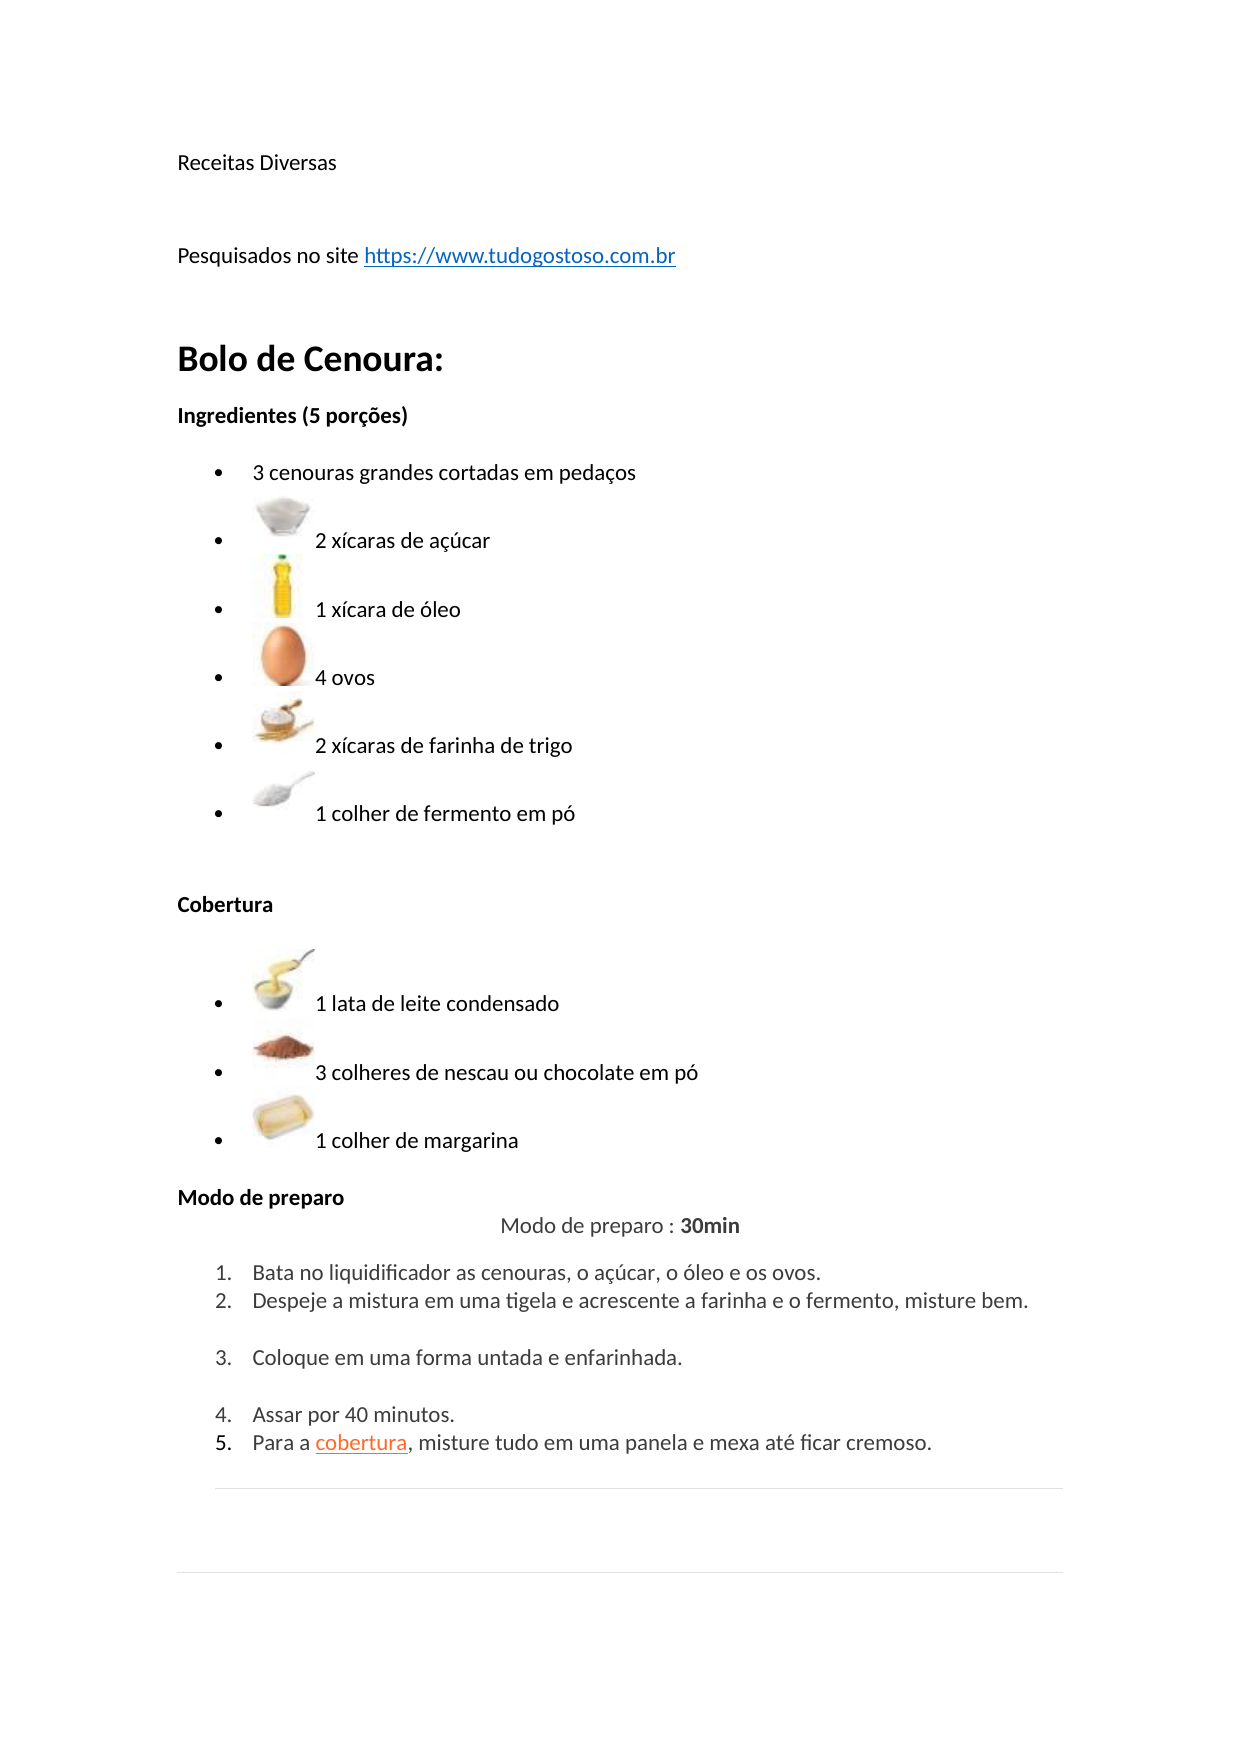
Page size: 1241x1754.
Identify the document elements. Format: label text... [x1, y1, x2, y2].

picture [252, 622, 315, 686]
list 1 colher de margarina [215, 1086, 1063, 1154]
list Assar por 40 minutos. [215, 1401, 1063, 1428]
text Receitas Diversas [177, 148, 1063, 176]
picture [252, 1017, 315, 1081]
text Pesquisados no site https://www.tudogostoso.com.br [177, 241, 1063, 269]
list 2 xícaras de farinha de trigo [215, 691, 1063, 759]
picture [252, 949, 315, 1012]
picture [252, 691, 315, 754]
picture [252, 486, 315, 549]
picture [252, 1085, 315, 1149]
list Para a cobertura, misture tudo em uma panela e mexa até ficar cremoso. [215, 1428, 1063, 1488]
list 1 xícara de óleo [215, 555, 1063, 623]
text Cobertura [177, 890, 1063, 918]
list Coloque em uma forma untada e enfarinhada. [215, 1343, 1063, 1371]
picture [252, 759, 315, 822]
list 4 ovos [215, 623, 1063, 691]
list 1 lata de leite condensado [215, 949, 1063, 1018]
list 1 colher de fermento em pó [215, 759, 1063, 828]
list Bata no liquidificador as cenouras, o açúcar, o óleo e os ovos. [215, 1258, 1063, 1286]
list Despeje a mistura em uma tigela e acrescente a farinha e o fermento, misture bem. [215, 1286, 1063, 1314]
list 3 cenouras grandes cortadas em pedaços [215, 458, 1063, 486]
text Ingredientes (5 porções) [177, 401, 1063, 429]
list 2 xícaras de açúcar [215, 486, 1063, 555]
picture [252, 554, 315, 618]
text Modo de preparo : 30min [177, 1211, 1063, 1239]
list 3 colheres de nescau ou chocolate em pó [215, 1018, 1063, 1086]
subtitle Modo de preparo [177, 1183, 1063, 1211]
text Bolo de Cenoura: [177, 335, 1063, 381]
